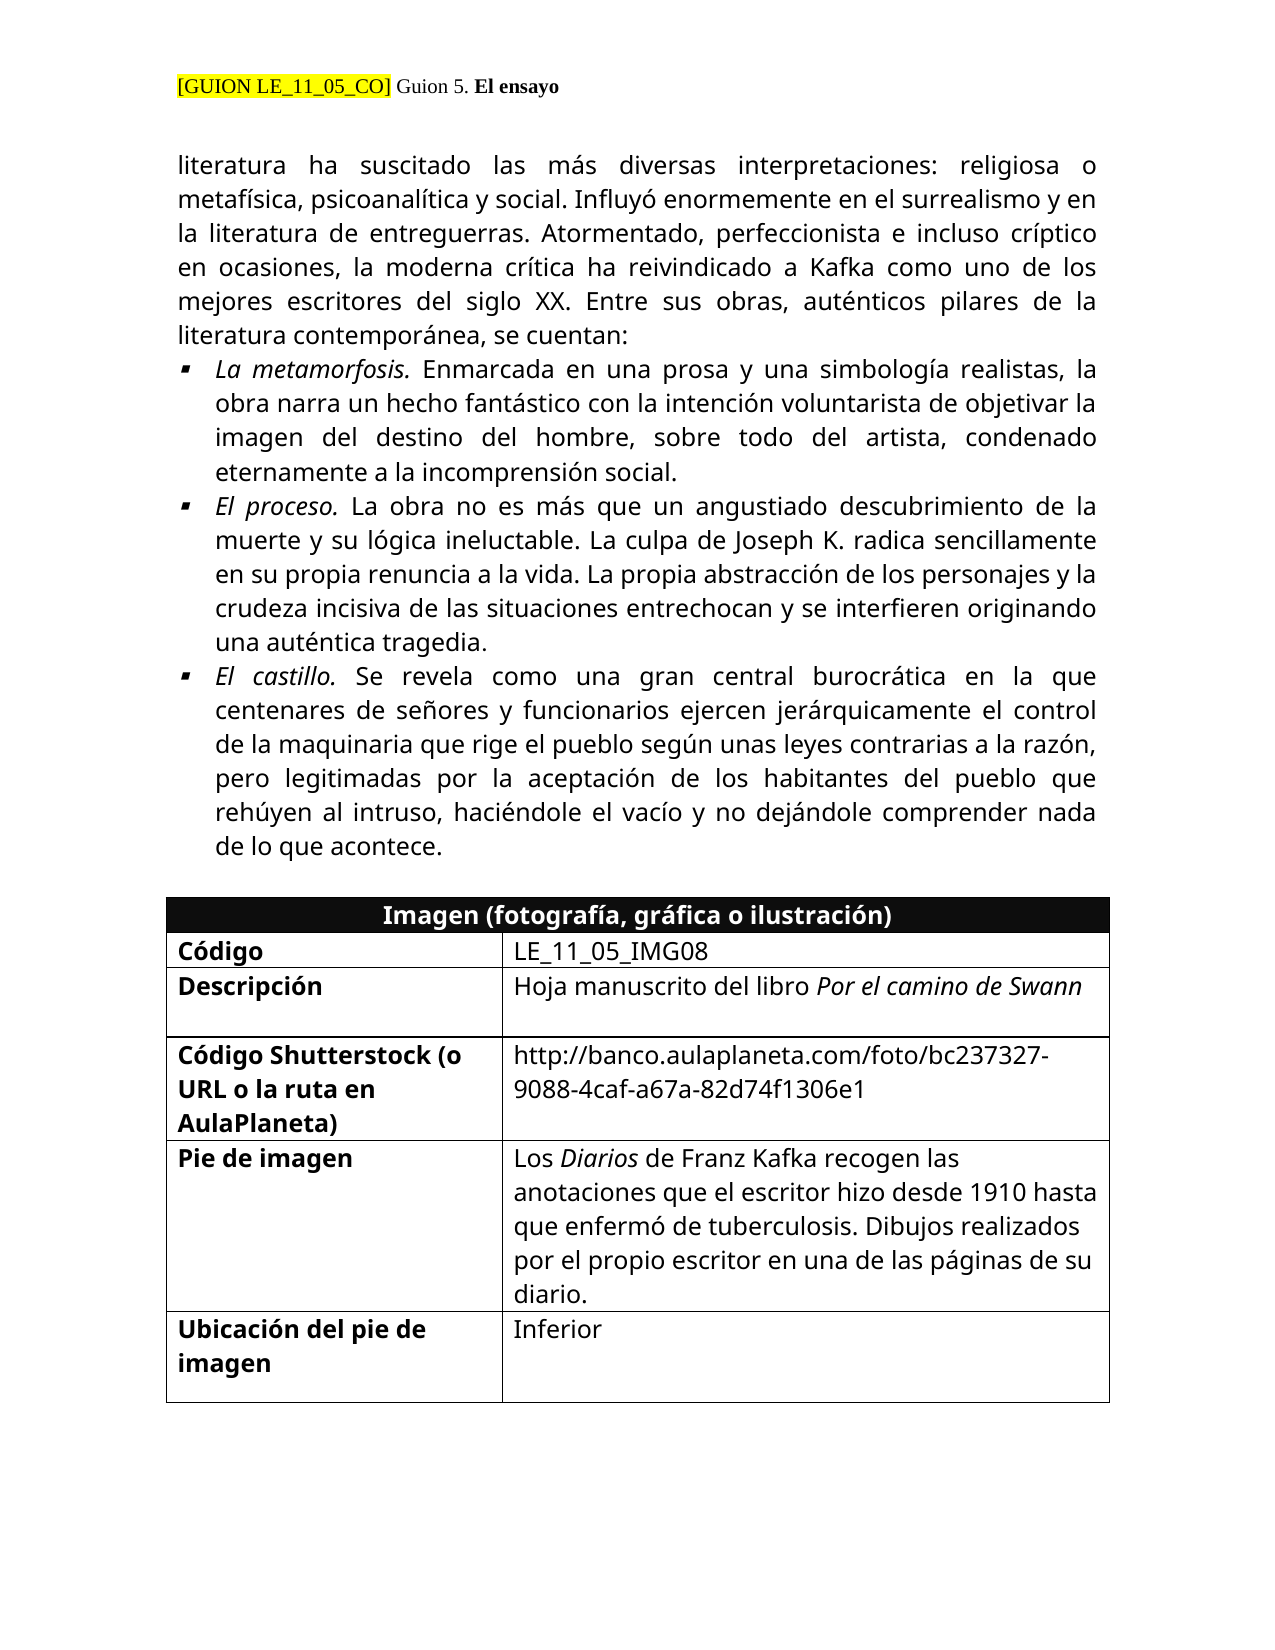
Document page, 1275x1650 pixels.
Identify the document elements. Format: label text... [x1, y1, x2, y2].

table_cell Hoja manuscrito del libro Por el camino de Swann [503, 968, 1109, 1036]
table_cell Descripción [167, 968, 502, 1036]
table_cell Ubicación del pie de imagen [167, 1312, 502, 1402]
table_cell Código [167, 933, 502, 967]
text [177, 148, 1098, 352]
table_header Imagen (fotografía, gráfica o ilustración) [167, 898, 1109, 932]
table_cell Pie de imagen [167, 1141, 502, 1311]
table_cell http://banco.aulaplaneta.com/foto/bc237327-9088-4caf-a67a-82d74f1306e1 [503, 1038, 1109, 1139]
table_cell Inferior [503, 1312, 1109, 1402]
table_cell LE_11_05_IMG08 [503, 933, 1109, 967]
list El castillo. Se revela como una gran central burocrática en la que centenares de señores y funcionarios ejercen jerárquicamente el control de la maquinaria que rige el pueblo según unas leyes contrarias a la razón, pero legitimadas por la aceptación de los habitantes del pueblo que rehúyen al intruso, haciéndole el vacío y no dejándole comprender nada de lo que acontece. [177, 658, 1098, 863]
list La metamorfosis. Enmarcada en una prosa y una simbología realistas, la obra narra un hecho fantástico con la intención voluntarista de objetivar la imagen del destino del hombre, sobre todo del artista, condenado eternamente a la incomprensión social. [177, 352, 1098, 488]
list El proceso. La obra no es más que un angustiado descubrimiento de la muerte y su lógica ineluctable. La culpa de Joseph K. radica sencillamente en su propia renuncia a la vida. La propia abstracción de los personajes y la crudeza incisiva de las situaciones entrechocan y se interfieren originando una auténtica tragedia. [177, 488, 1098, 658]
table_cell Los Diarios de Franz Kafka recogen las anotaciones que el escritor hizo desde 1910 hasta que enfermó de tuberculosis. Dibujos realizados por el propio escritor en una de las páginas de su diario. [503, 1141, 1109, 1311]
table_cell Código Shutterstock (o URL o la ruta en AulaPlaneta) [167, 1038, 502, 1139]
